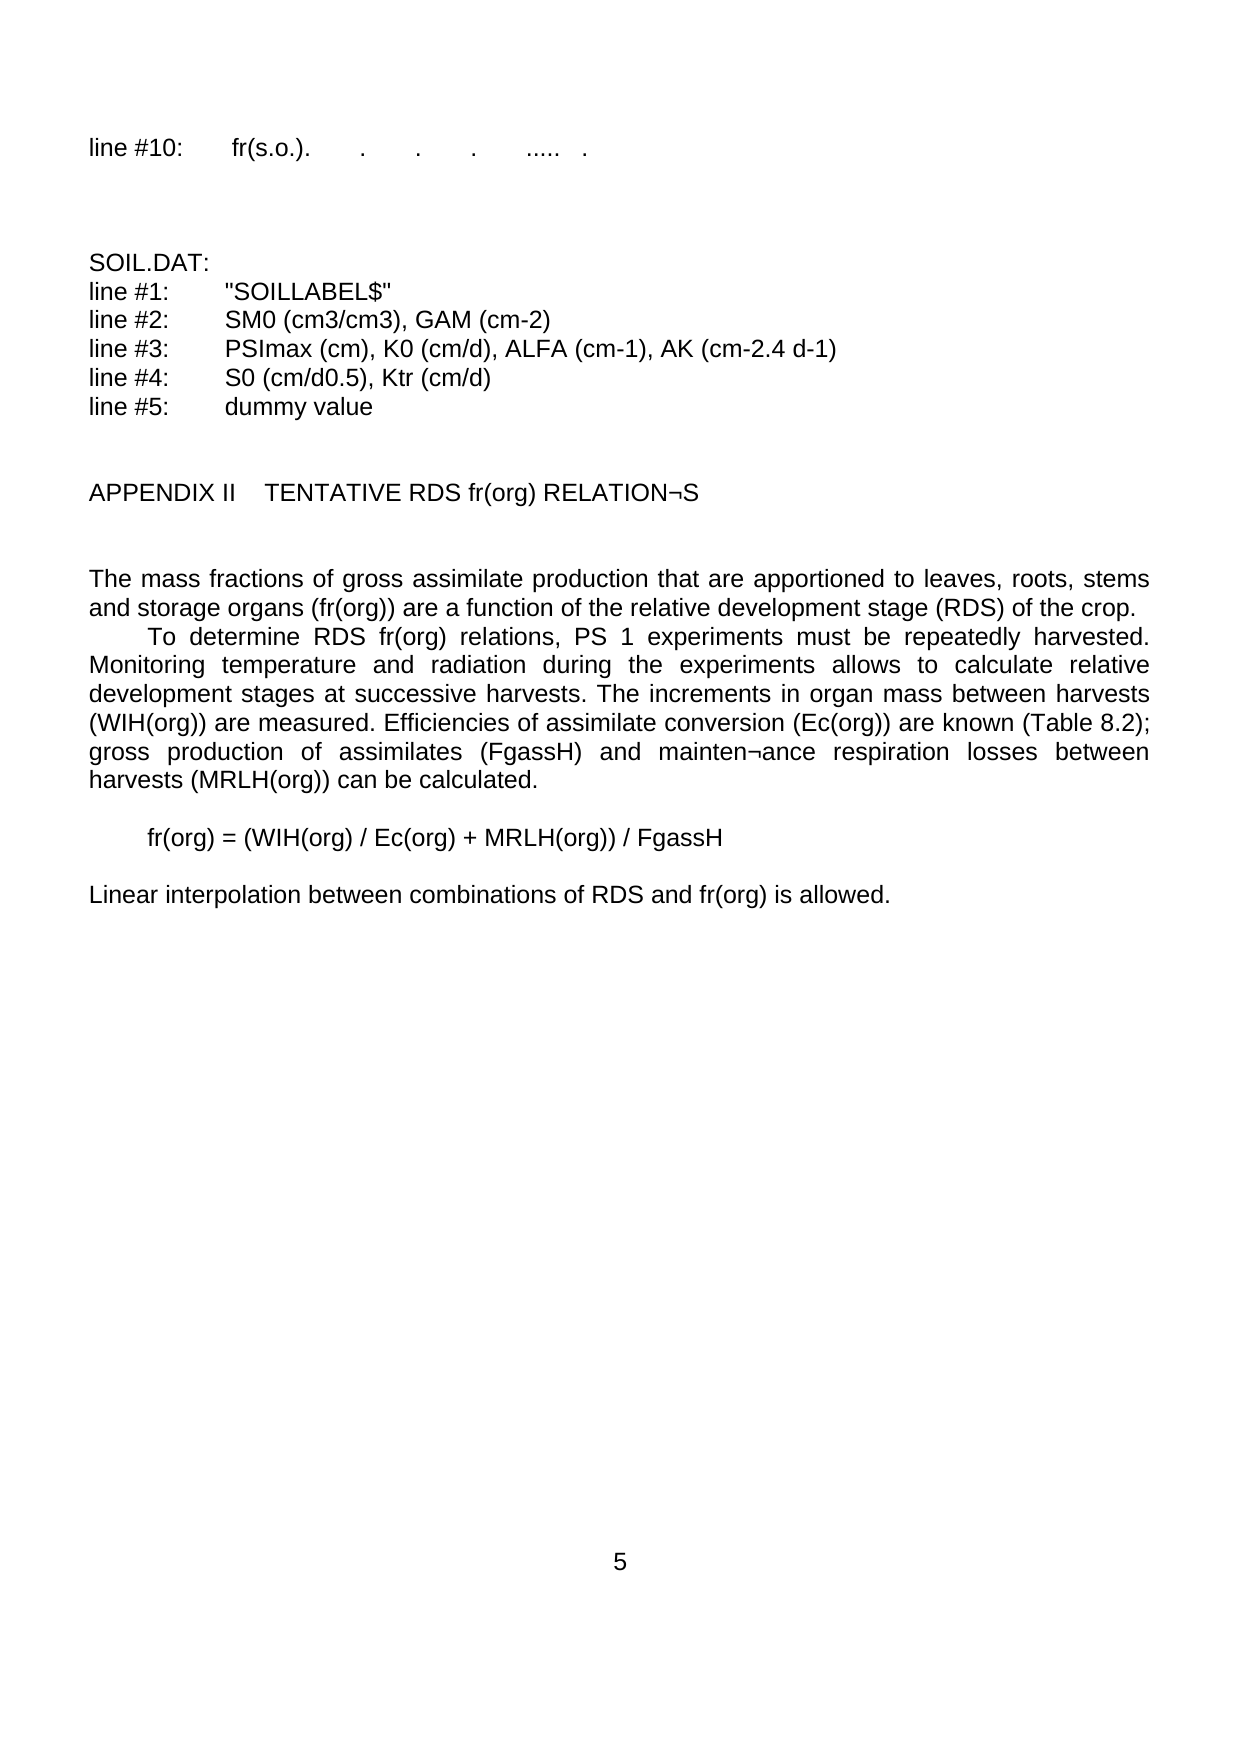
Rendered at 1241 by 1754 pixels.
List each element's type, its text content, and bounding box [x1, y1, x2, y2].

text line #1: "SOILLABEL$" [89, 277, 1152, 305]
text line #5: dummy value [89, 392, 1152, 420]
text The mass fractions of gross assimilate production that are apportioned to leaves, roots, stems and storage organs (fr(org)) are a function of the relative development stage (RDS) of the crop. [89, 564, 1152, 622]
text line #3: PSImax (cm), K0 (cm/d), ALFA (cm-1), AK (cm-2.4 d-1) [89, 334, 1152, 363]
text fr(org) = (WIH(org) / Ec(org) + MRLH(org)) / FgassH [89, 823, 1152, 852]
text APPENDIX II TENTATIVE RDS fr(org) RELATION¬S [89, 478, 1152, 507]
text Linear interpolation between combinations of RDS and fr(org) is allowed. [89, 880, 1152, 909]
text To determine RDS fr(org) relations, PS 1 experiments must be repeatedly harvested. Monitoring temperature and radiation during the experiments allows to calculate relative development stages at successive harvests. The increments in organ mass between harvests (WIH(org)) are measured. Efficiencies of assimilate conversion (Ec(org)) are known (Table 8.2); gross production of assimilates (FgassH) and mainten¬ance respiration losses between harvests (MRLH(org)) can be calculated. [89, 622, 1152, 794]
text line #2: SM0 (cm3/cm3), GAM (cm-2) [89, 305, 1152, 334]
text line #10: fr(s.o.). . . . ..... . [89, 133, 1152, 162]
text SOIL.DAT: [89, 248, 1152, 277]
text line #4: S0 (cm/d0.5), Ktr (cm/d) [89, 363, 1152, 392]
